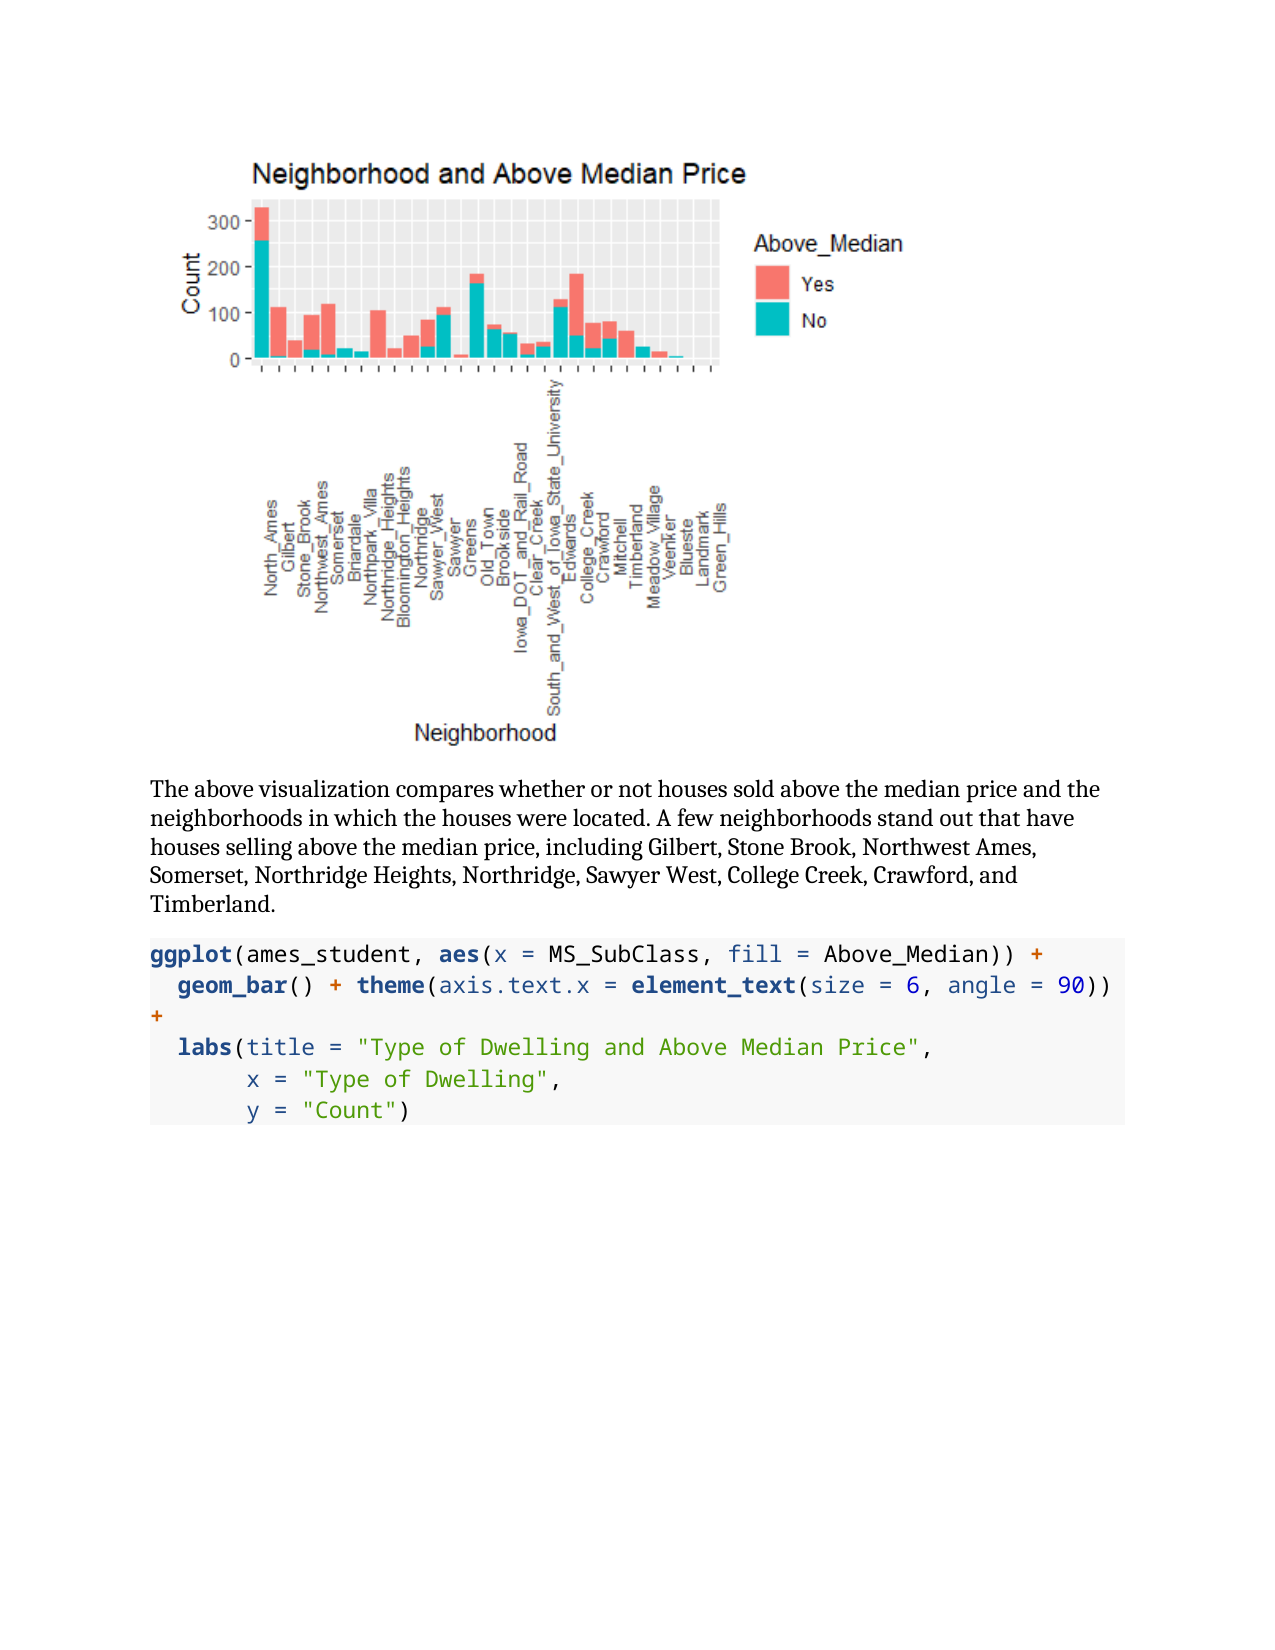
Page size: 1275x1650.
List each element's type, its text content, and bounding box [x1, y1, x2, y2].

text The above visualization compares whether or not houses sold above the median price and the neighborhoods in which the houses were located. A few neighborhoods stand out that have houses selling above the median price, including Gilbert, Stone Brook, Northwest Ames, Somerset, Northridge Heights, Northridge, Sawyer West, College Creek, Crawford, and Timberland. [150, 775, 1125, 919]
text ggplot(ames_student, aes(x = MS_SubClass, fill = Above_Median)) + geom_bar() + theme(axis.text.x = element_text(size = 6, angle = 90)) + labs(title = "Type of Dwelling and Above Median Price", x = "Type of Dwelling", y = "Count") [164, 938, 1125, 1125]
picture [168, 150, 927, 757]
